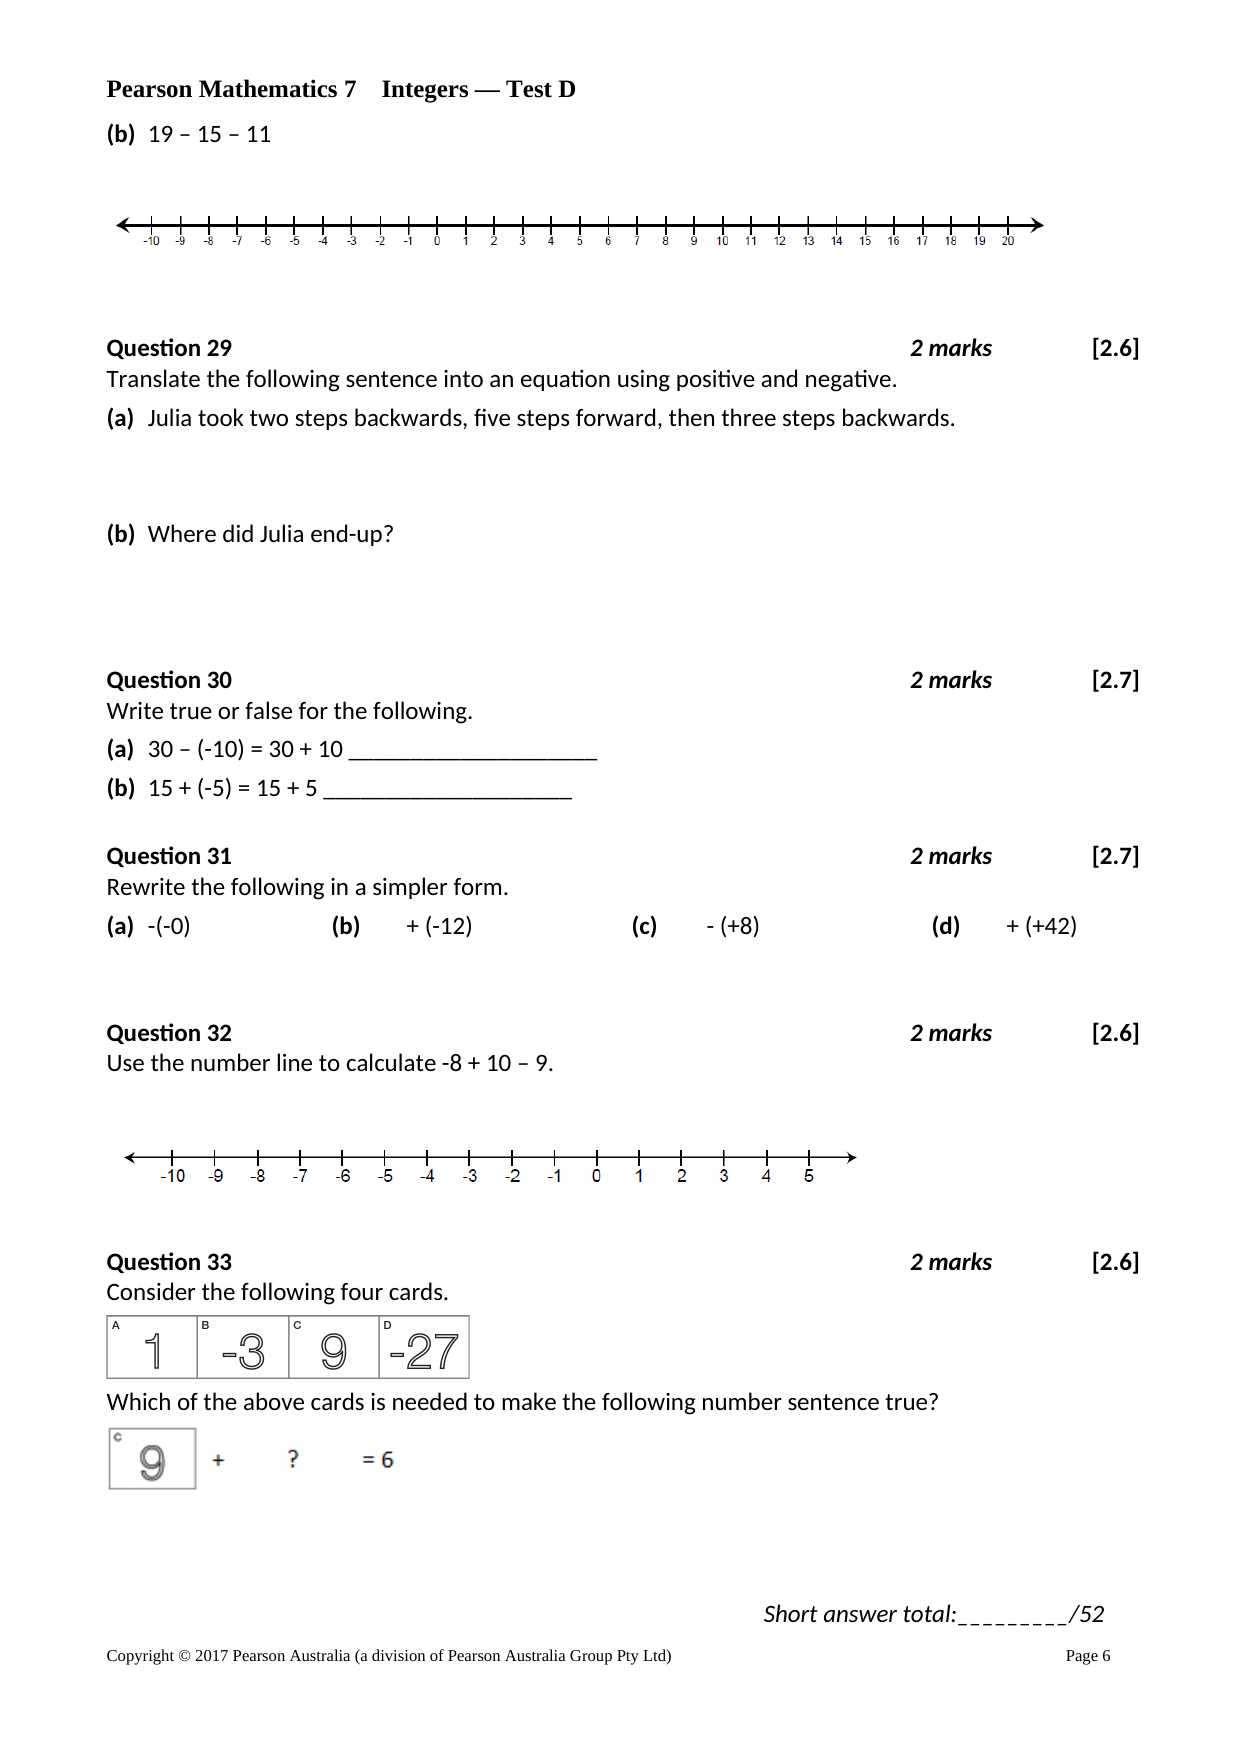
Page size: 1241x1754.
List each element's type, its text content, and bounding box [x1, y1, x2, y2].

text Rewrite the following in a simpler form. [106, 871, 1134, 902]
picture [106, 1315, 470, 1379]
text Consider the following four cards. [106, 1276, 1134, 1307]
text (a) 30 – (-10) = 30 + 10 ____________________ [106, 734, 1134, 764]
text (a) -(-0) (b) + (-12) (c) - (+8) (d) + (+42) [106, 910, 1134, 940]
picture [106, 195, 1055, 257]
text Write true or false for the following. [106, 695, 1134, 725]
text (b) Where did Julia end-up? [106, 518, 1134, 549]
text Translate the following sentence into an equation using positive and negative. [106, 363, 1134, 394]
text (b) 15 + (-5) = 15 + 5 ____________________ [106, 772, 1134, 803]
text (b) 19 – 15 – 11 [106, 118, 1134, 149]
subtitle Question 32 2 marks [2.6] [106, 1017, 1134, 1047]
picture [106, 1125, 878, 1209]
subtitle Question 30 2 marks [2.7] [106, 664, 1134, 695]
subtitle Question 33 2 marks [2.6] [106, 1246, 1134, 1276]
picture [106, 1425, 397, 1493]
subtitle Question 29 2 marks [2.6] [106, 333, 1134, 363]
text Use the number line to calculate -8 + 10 – 9. [106, 1047, 1134, 1078]
text (a) Julia took two steps backwards, five steps forward, then three steps backwards. [106, 402, 1134, 432]
text Short answer total:_________/52 [106, 1598, 1104, 1629]
text Which of the above cards is needed to make the following number sentence true? [106, 1387, 1134, 1417]
subtitle Question 31 2 marks [2.7] [106, 841, 1134, 871]
